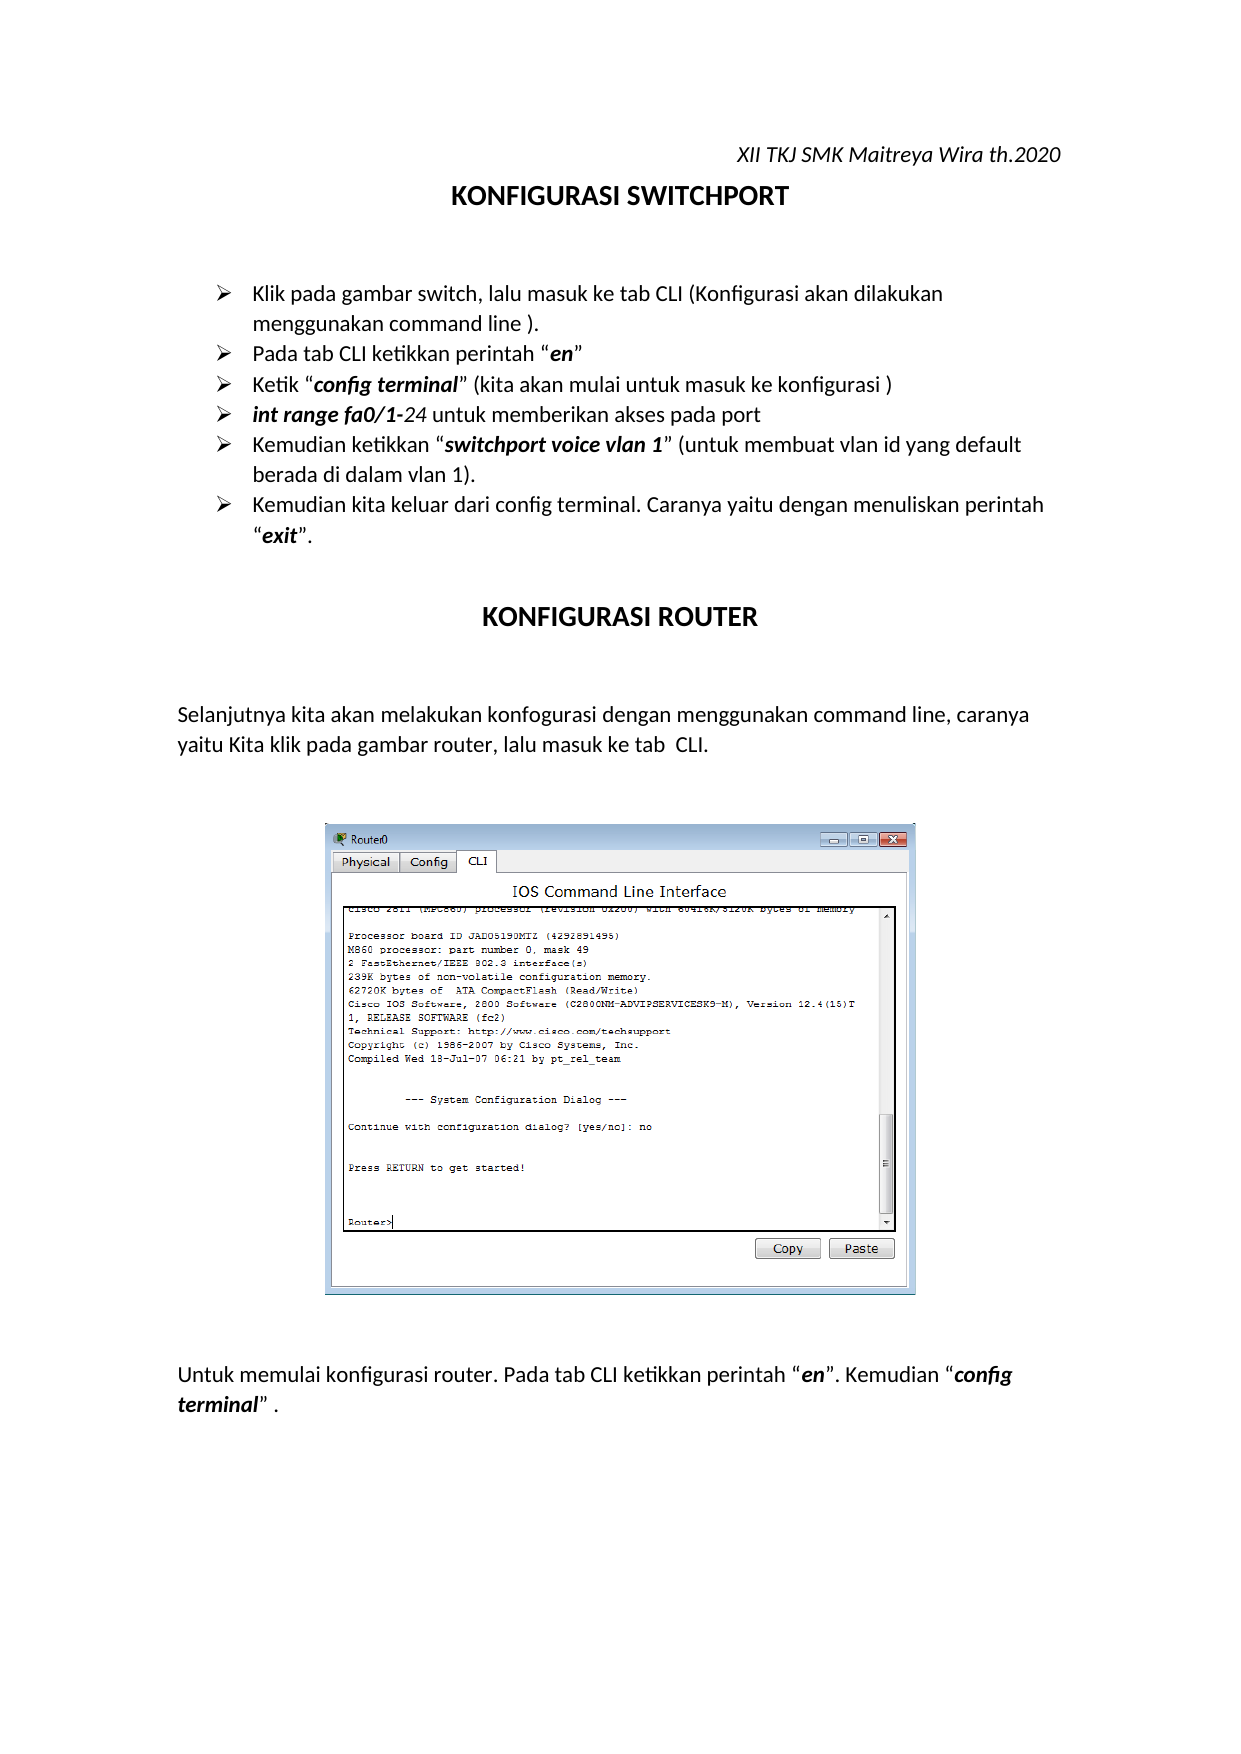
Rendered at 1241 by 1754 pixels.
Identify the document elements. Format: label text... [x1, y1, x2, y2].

text Selanjutnya kita akan melakukan konfogurasi dengan menggunakan command line, caranya yaitu Kita klik pada gambar router, lalu masuk ke tab CLI. [177, 700, 1063, 758]
text Untuk memulai konfigurasi router. Pada tab CLI ketikkan perintah “en”. Kemudian “config terminal” . [177, 1360, 1063, 1418]
text KONFIGURASI SWITCHPORT [177, 177, 1063, 213]
list Kemudian ketikkan “switchport voice vlan 1” (untuk membuat vlan id yang default berada di dalam vlan 1). [215, 430, 1063, 488]
list Ketik “config terminal” (kita akan mulai untuk masuk ke konfigurasi ) [215, 370, 1063, 398]
list Klik pada gambar switch, lalu masuk ke tab CLI (Konfigurasi akan dilakukan menggunakan command line ). [215, 279, 1063, 337]
list Kemudian kita keluar dari config terminal. Caranya yaitu dengan menuliskan perintah “exit”. [215, 491, 1063, 549]
text KONFIGURASI ROUTER [177, 598, 1063, 633]
list Pada tab CLI ketikkan perintah “en” [215, 339, 1063, 368]
list int range fa0/1-24 untuk memberikan akses pada port [215, 400, 1063, 428]
picture [325, 823, 916, 1295]
